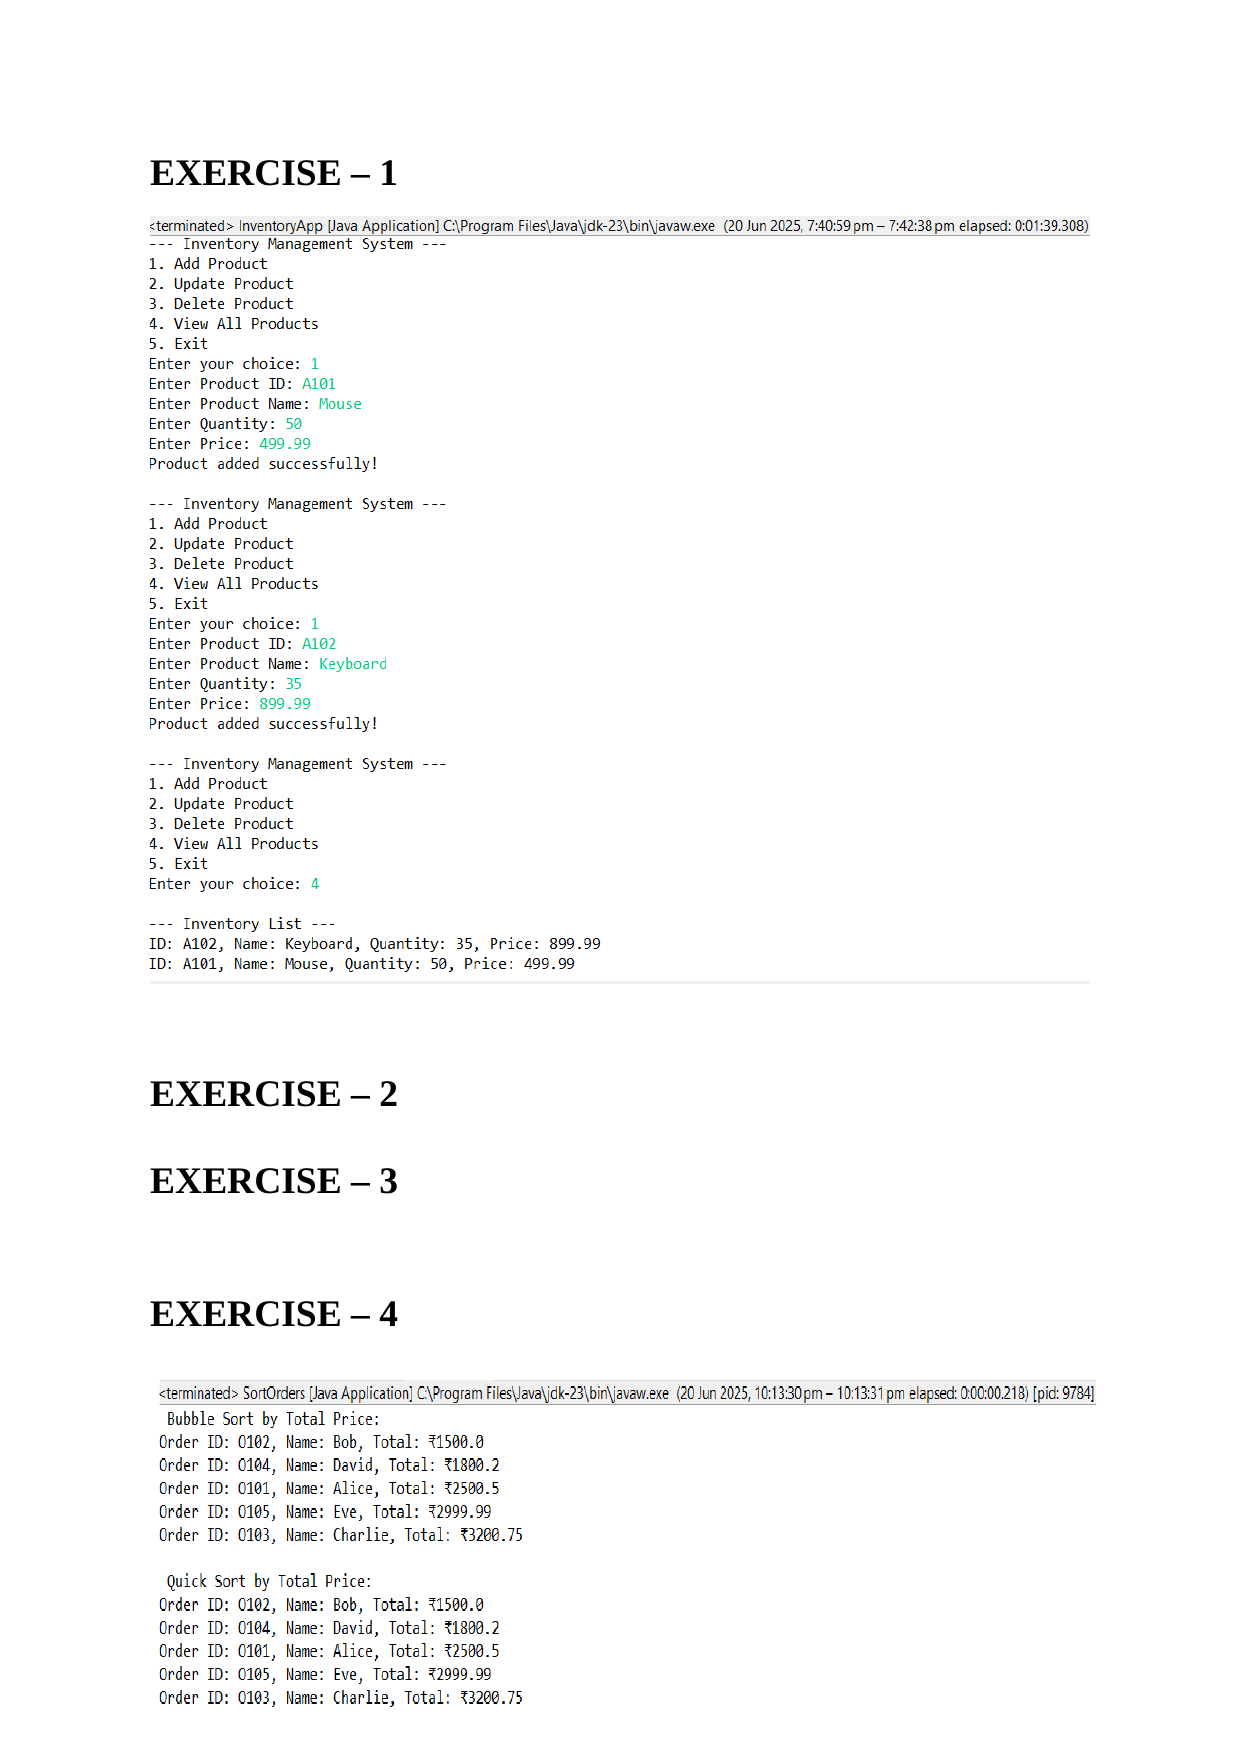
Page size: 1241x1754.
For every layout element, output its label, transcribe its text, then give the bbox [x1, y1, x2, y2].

text EXERCISE – 1 [150, 150, 1090, 193]
text EXERCISE – 3 [150, 1159, 1090, 1202]
picture [158, 1380, 1096, 1752]
text EXERCISE – 2 [150, 1071, 1090, 1114]
text EXERCISE – 4 [150, 1291, 1090, 1334]
picture [150, 216, 1091, 984]
